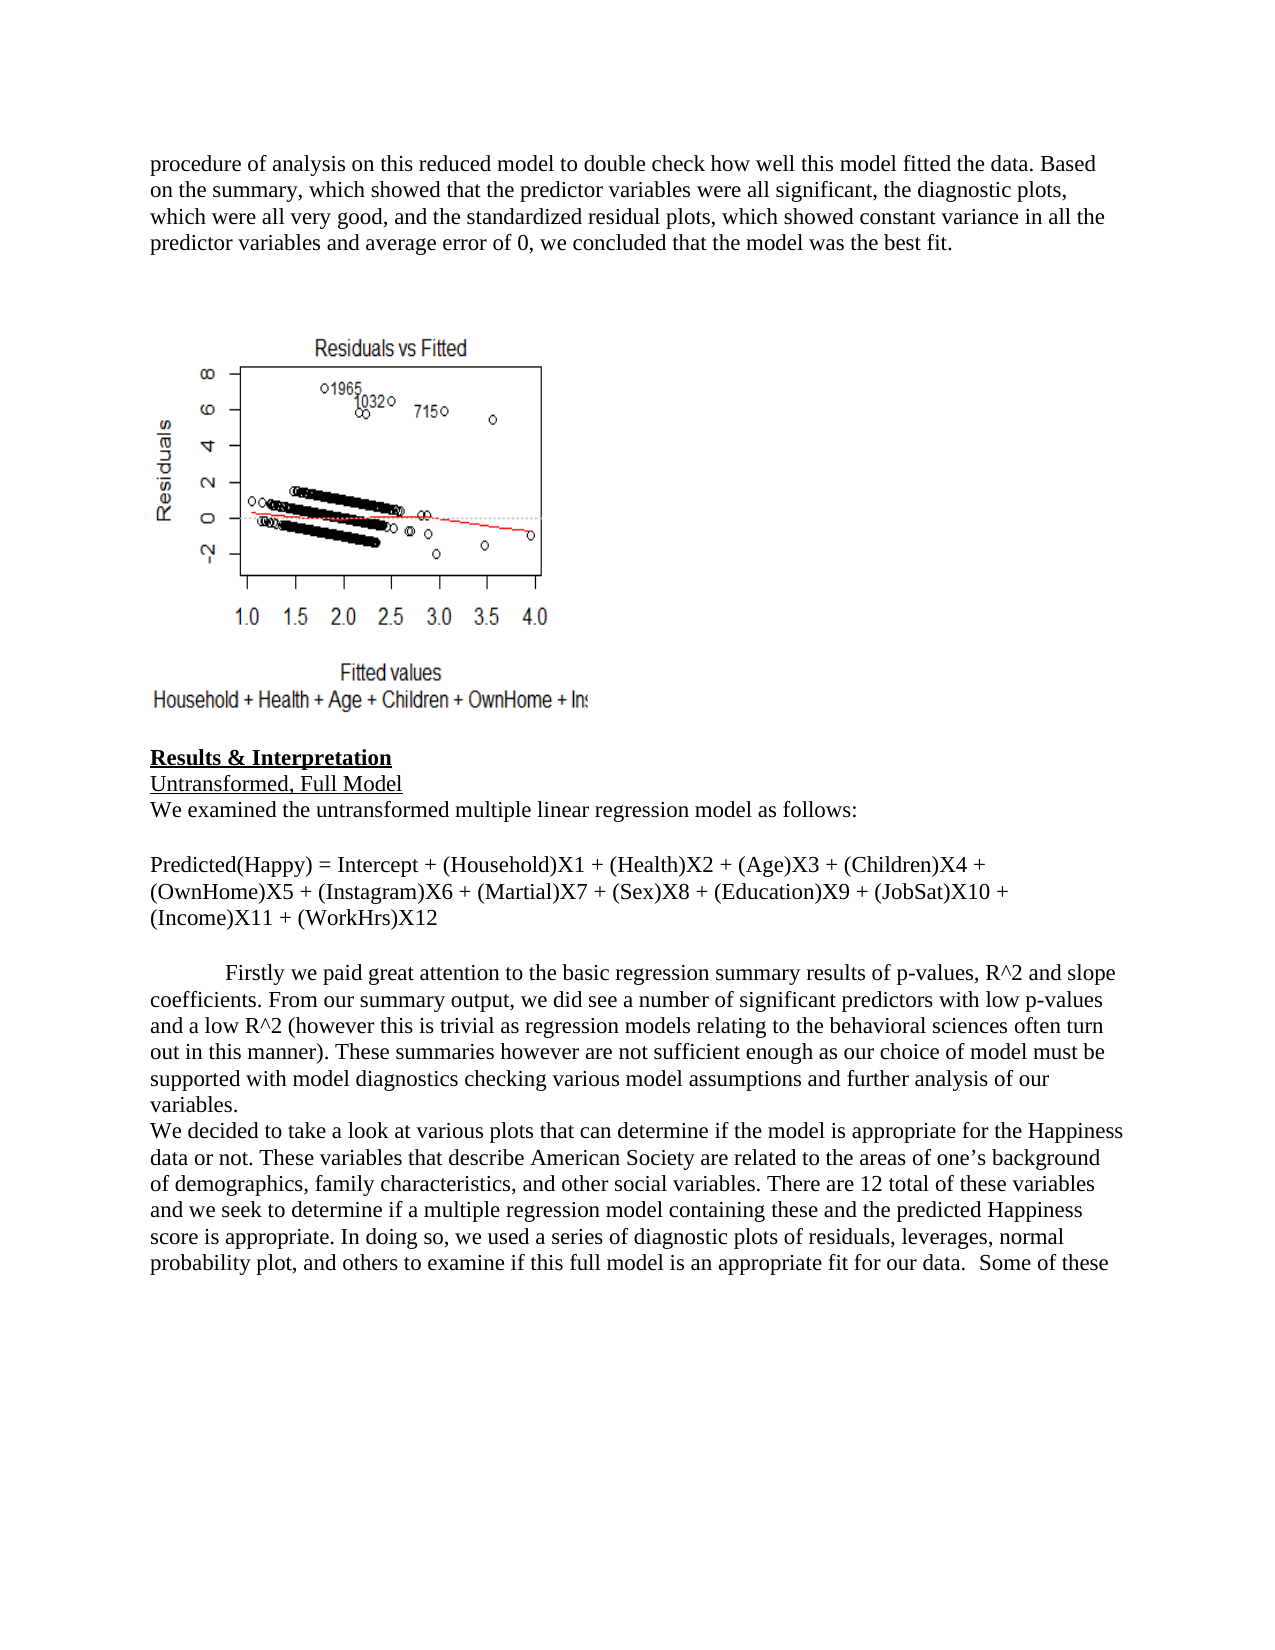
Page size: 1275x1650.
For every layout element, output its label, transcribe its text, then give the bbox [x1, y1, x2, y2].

picture [150, 255, 588, 715]
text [150, 150, 1125, 715]
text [150, 1117, 1125, 1276]
text Predicted(Happy) = Intercept + (Household)X1 + (Health)X2 + (Age)X3 + (Children)X4 + (OwnHome)X5 + (Instagram)X6 + (Martial)X7 + (Sex)X8 + (Education)X9 + (JobSat)X10 + (Income)X11 + (WorkHrs)X12 [150, 851, 1125, 931]
text Untransformed, Full Model [150, 770, 1125, 796]
text We examined the untransformed multiple linear regression model as follows: [150, 796, 1125, 823]
text Firstly we paid great attention to the basic regression summary results of p-values, R^2 and slope coefficients. From our summary output, we did see a number of significant predictors with low p-values and a low R^2 (however this is trivial as regression models relating to the behavioral sciences often turn out in this manner). These summaries however are not sufficient enough as our choice of model must be supported with model diagnostics checking various model assumptions and further analysis of our variables. [150, 959, 1125, 1117]
text Results & Interpretation [150, 744, 1125, 770]
